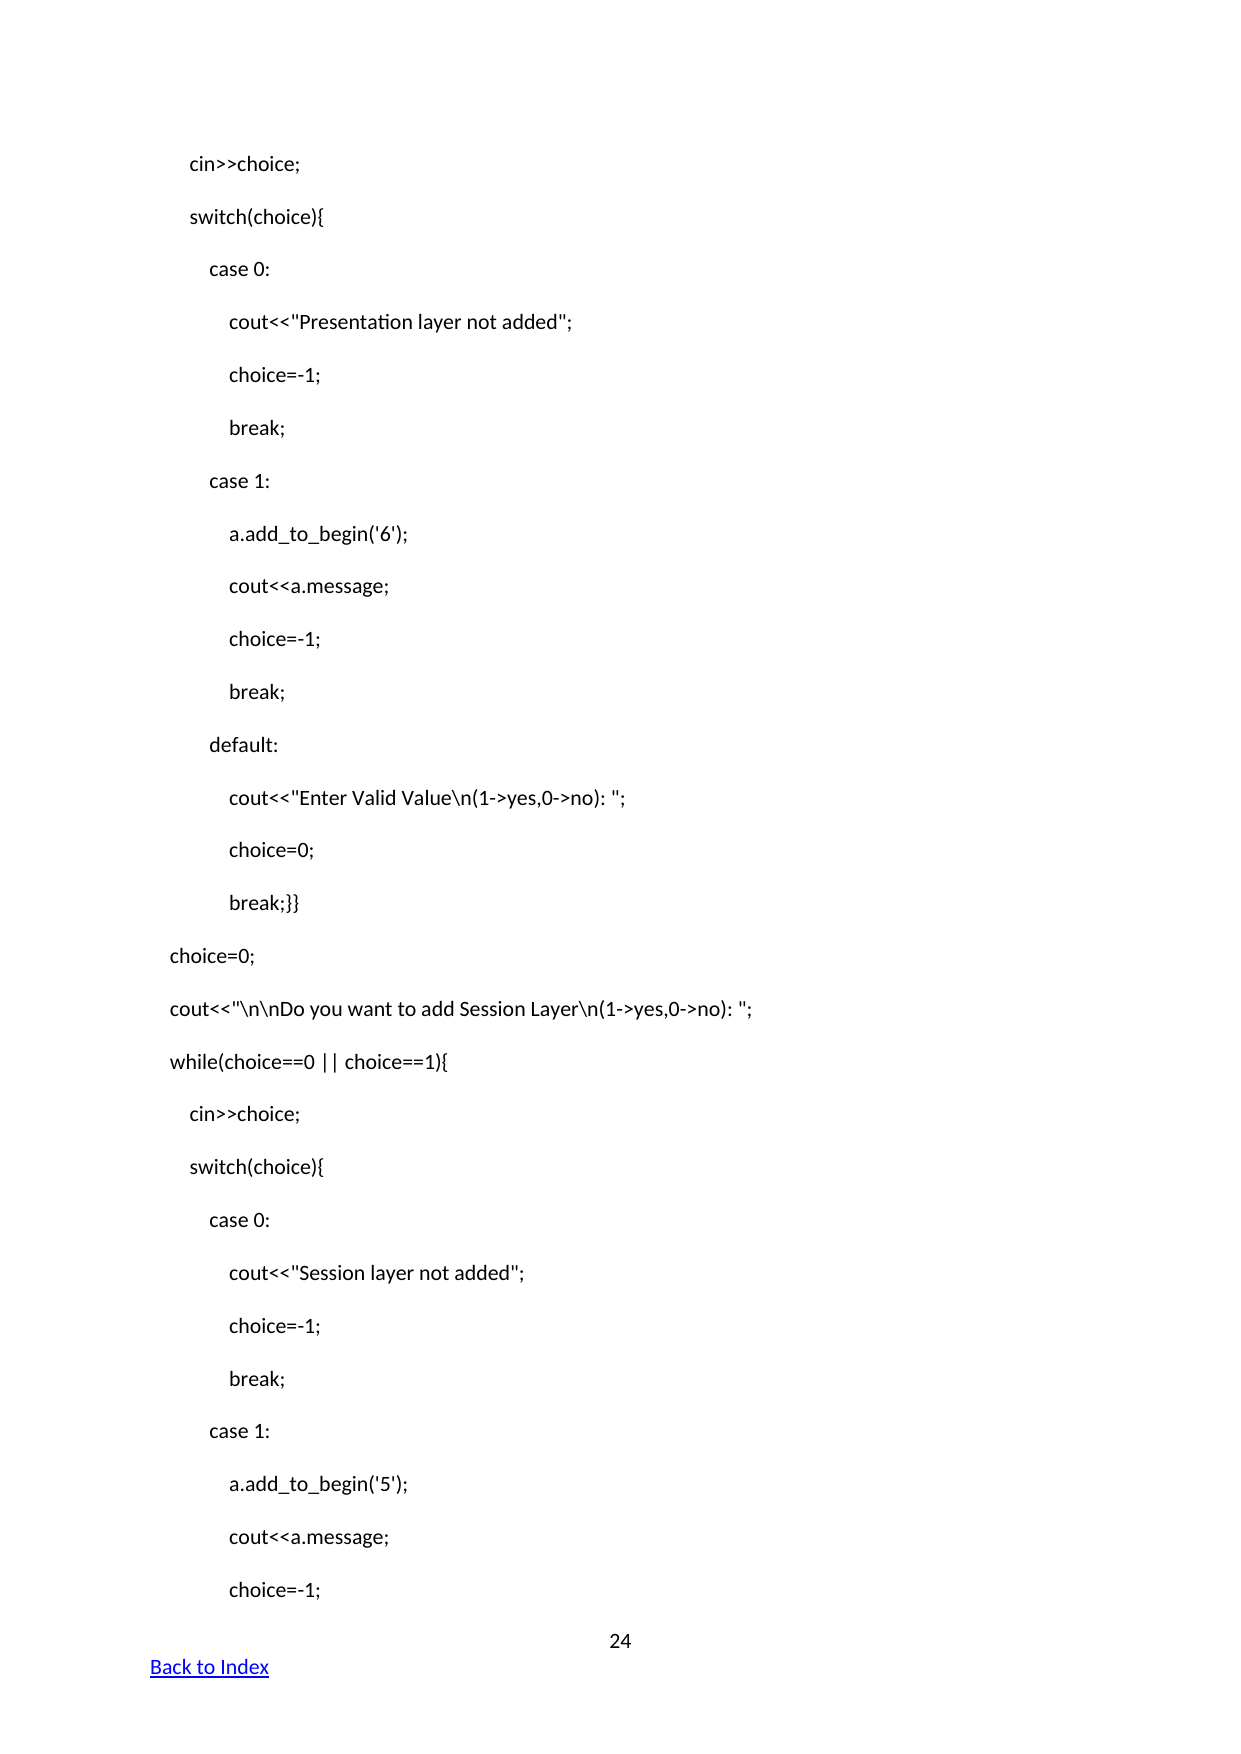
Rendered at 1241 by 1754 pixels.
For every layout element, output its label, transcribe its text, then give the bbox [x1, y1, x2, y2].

text cin>>choice; [150, 1101, 1090, 1127]
text switch(choice){ [150, 203, 1090, 229]
text break; [150, 1365, 1090, 1391]
text cout<<a.message; [150, 1523, 1090, 1550]
text choice=-1; [150, 625, 1090, 652]
text cout<<a.message; [150, 572, 1090, 599]
text choice=0; [150, 837, 1090, 863]
text choice=0; [150, 942, 1090, 969]
text choice=-1; [150, 361, 1090, 388]
text a.add_to_begin('6'); [150, 520, 1090, 546]
text case 1: [150, 1417, 1090, 1444]
text cin>>choice; [150, 150, 1090, 177]
text cout<<"Session layer not added"; [150, 1259, 1090, 1286]
text default: [150, 731, 1090, 758]
text cout<<"Enter Valid Value\n(1->yes,0->no): "; [150, 784, 1090, 810]
text a.add_to_begin('5'); [150, 1470, 1090, 1497]
text break;}} [150, 889, 1090, 916]
text while(choice==0 || choice==1){ [150, 1048, 1090, 1074]
text case 0: [150, 256, 1090, 282]
text cout<<"Presentation layer not added"; [150, 308, 1090, 335]
text case 1: [150, 467, 1090, 493]
text cout<<"\n\nDo you want to add Session Layer\n(1->yes,0->no): "; [150, 995, 1090, 1022]
text choice=-1; [150, 1312, 1090, 1338]
text break; [150, 678, 1090, 705]
text case 0: [150, 1206, 1090, 1233]
text break; [150, 414, 1090, 441]
text switch(choice){ [150, 1153, 1090, 1180]
text choice=-1; [150, 1576, 1090, 1603]
